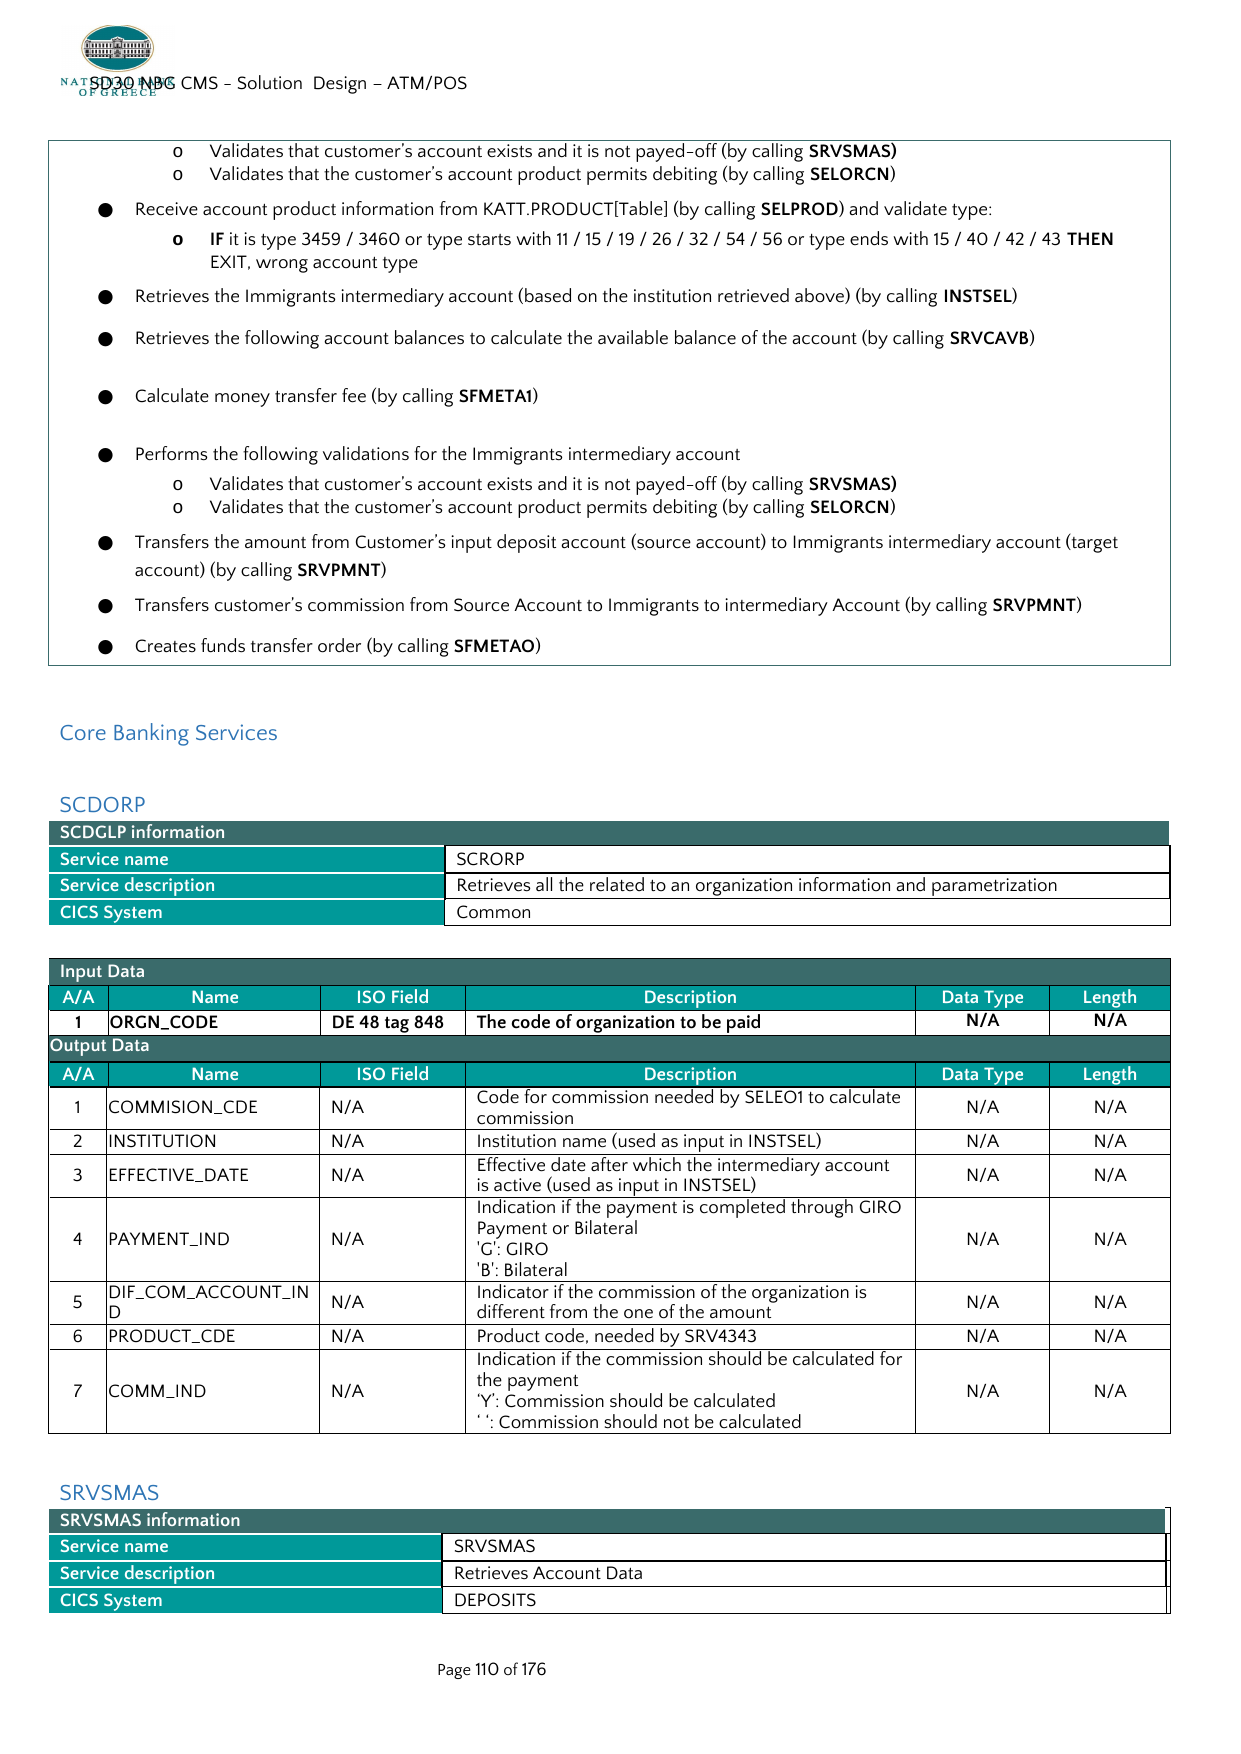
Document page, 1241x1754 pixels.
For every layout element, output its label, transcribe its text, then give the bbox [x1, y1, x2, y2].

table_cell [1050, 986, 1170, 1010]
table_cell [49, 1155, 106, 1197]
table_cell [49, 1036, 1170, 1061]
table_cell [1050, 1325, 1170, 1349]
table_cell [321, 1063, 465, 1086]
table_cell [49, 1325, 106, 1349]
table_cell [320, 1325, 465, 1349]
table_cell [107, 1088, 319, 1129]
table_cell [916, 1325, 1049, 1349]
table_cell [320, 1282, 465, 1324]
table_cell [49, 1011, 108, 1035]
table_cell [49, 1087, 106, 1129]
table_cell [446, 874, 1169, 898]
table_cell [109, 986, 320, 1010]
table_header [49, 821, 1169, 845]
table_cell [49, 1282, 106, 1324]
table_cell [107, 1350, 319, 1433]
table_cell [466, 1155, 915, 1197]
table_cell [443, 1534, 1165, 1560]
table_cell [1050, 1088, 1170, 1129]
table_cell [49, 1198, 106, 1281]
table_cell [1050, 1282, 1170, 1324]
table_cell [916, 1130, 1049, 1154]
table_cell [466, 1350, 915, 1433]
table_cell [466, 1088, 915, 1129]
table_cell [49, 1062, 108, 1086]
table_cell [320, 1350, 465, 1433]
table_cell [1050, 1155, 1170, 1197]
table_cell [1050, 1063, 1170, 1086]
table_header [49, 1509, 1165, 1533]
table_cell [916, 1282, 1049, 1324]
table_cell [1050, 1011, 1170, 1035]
text SCDORP [59, 793, 1181, 819]
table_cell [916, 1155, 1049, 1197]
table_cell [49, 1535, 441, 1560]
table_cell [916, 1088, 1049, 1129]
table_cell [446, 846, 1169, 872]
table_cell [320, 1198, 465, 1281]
picture [60, 25, 175, 96]
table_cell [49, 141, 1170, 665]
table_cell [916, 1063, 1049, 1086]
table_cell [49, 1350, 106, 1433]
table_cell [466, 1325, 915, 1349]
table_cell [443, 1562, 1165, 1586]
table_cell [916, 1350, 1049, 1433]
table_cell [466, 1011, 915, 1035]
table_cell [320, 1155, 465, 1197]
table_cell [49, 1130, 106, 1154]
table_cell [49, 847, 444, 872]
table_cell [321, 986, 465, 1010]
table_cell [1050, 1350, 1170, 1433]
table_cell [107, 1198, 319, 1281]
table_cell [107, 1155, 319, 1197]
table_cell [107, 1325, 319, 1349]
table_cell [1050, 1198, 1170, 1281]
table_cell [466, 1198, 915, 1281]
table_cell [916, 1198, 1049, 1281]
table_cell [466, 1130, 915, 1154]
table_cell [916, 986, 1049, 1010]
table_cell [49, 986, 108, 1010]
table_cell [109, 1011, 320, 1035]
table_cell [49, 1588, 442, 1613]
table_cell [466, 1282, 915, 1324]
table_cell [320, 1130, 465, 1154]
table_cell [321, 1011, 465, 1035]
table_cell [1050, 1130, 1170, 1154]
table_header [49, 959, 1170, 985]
subtitle Core Banking Services [59, 721, 1181, 746]
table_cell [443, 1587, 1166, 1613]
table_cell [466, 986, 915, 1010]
text SRVSMAS [59, 1481, 1181, 1507]
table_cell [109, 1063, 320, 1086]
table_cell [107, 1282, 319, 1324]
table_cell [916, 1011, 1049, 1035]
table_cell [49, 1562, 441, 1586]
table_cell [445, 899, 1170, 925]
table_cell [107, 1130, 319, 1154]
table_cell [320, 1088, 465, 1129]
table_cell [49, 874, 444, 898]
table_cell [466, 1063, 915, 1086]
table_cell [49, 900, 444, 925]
